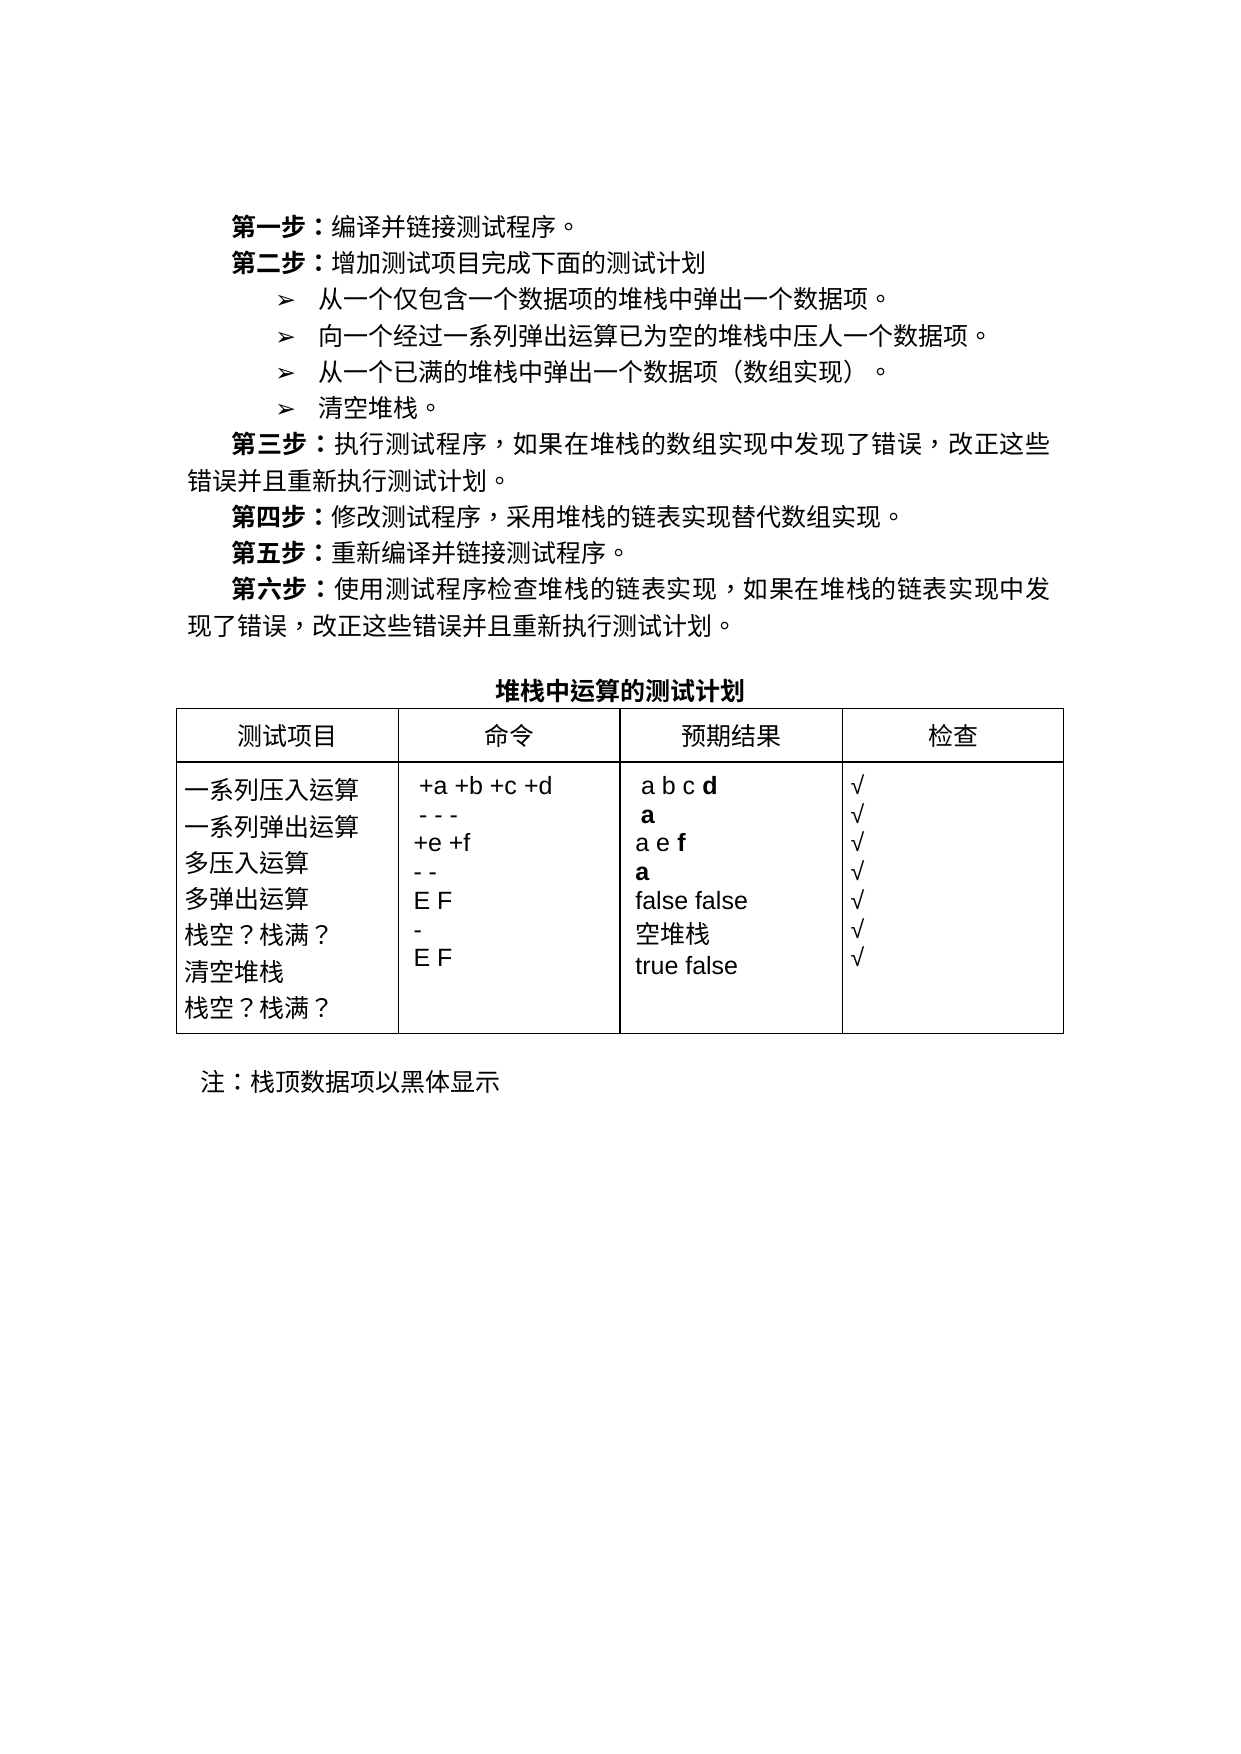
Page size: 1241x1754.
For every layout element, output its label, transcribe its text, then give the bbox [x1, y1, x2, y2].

list 从一个已满的堆栈中弹出一个数据项（数组实现）。 [275, 352, 1053, 389]
text 第六步：使用测试程序检查堆栈的链表实现，如果在堆栈的链表实现中发现了错误，改正这些错误并且重新执行测试计划。 [187, 570, 1053, 642]
text 第二步：增加测试项目完成下面的测试计划 [187, 244, 1053, 280]
table_cell +a +b +c +d - - - +e +f - - E F - E F [399, 763, 619, 1033]
list 清空堆栈。 [275, 389, 1053, 425]
text 第四步：修改测试程序，采用堆栈的链表实现替代数组实现。 [187, 497, 1053, 534]
list 从一个仅包含一个数据项的堆栈中弹出一个数据项。 [275, 280, 1053, 316]
text 第一步：编译并链接测试程序。 [187, 207, 1053, 244]
text 堆栈中运算的测试计划 [187, 671, 1053, 707]
text 注：栈顶数据项以黑体显示 [187, 1063, 1053, 1099]
text 第三步：执行测试程序，如果在堆栈的数组实现中发现了错误，改正这些错误并且重新执行测试计划。 [187, 425, 1053, 497]
table_cell √ √ √ √ √ √ √ [843, 763, 1063, 1033]
table_header 检查 [843, 709, 1063, 761]
table_header 命令 [399, 709, 619, 761]
text 第五步：重新编译并链接测试程序。 [187, 534, 1053, 570]
table_cell a b c d a a e f a false false 空堆栈 true false [621, 763, 842, 1033]
table_cell 一系列压入运算 一系列弹出运算 多压入运算 多弹出运算 栈空？栈满？ 清空堆栈 栈空？栈满？ [177, 763, 398, 1033]
table_header 预期结果 [621, 709, 842, 761]
list 向一个经过一系列弹出运算已为空的堆栈中压人一个数据项。 [275, 316, 1053, 352]
table_header 测试项目 [177, 709, 398, 761]
